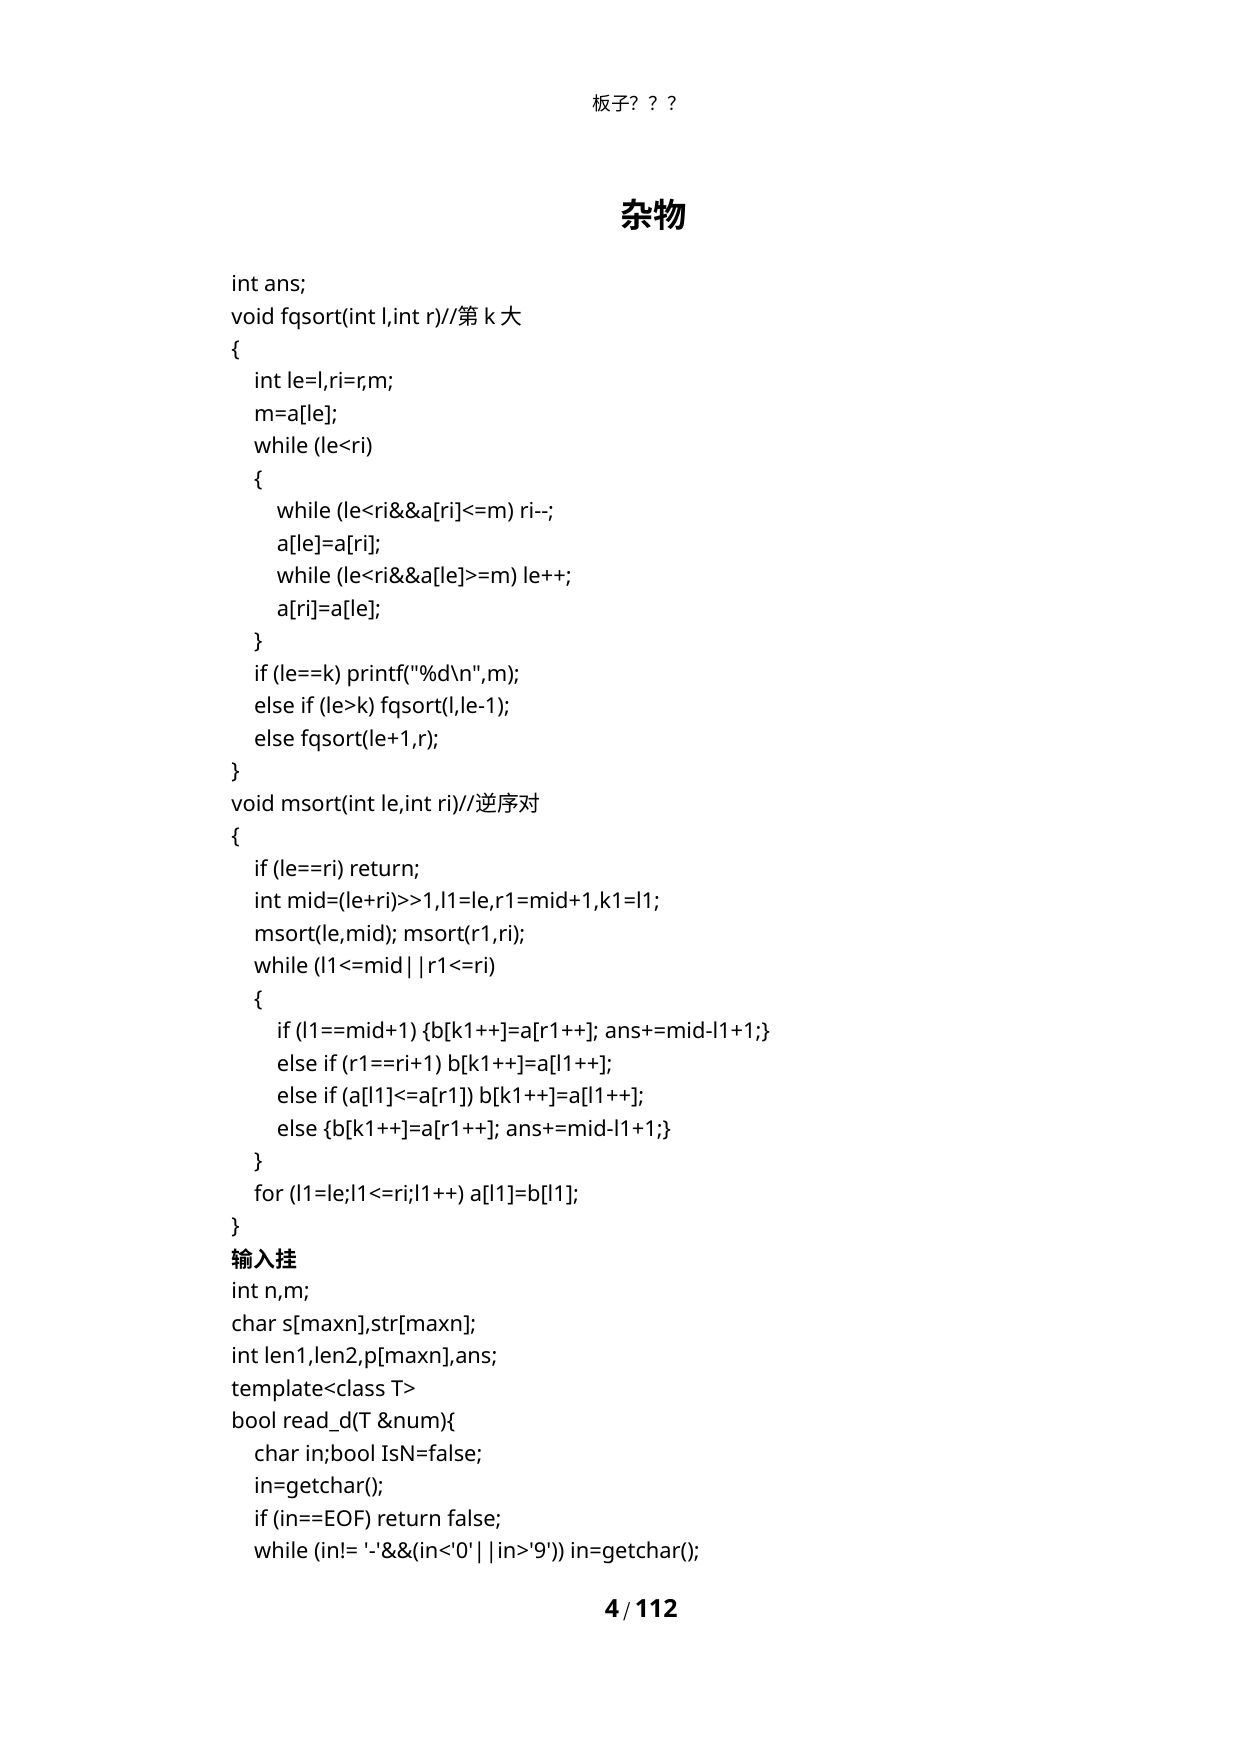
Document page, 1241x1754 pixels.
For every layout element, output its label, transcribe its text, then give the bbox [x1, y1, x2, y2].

text void fqsort(int l,int r)//第k大 [187, 299, 1053, 331]
text int mid=(le+ri)>>1,l1=le,r1=mid+1,k1=l1; [187, 884, 1053, 916]
text if (in==EOF) return false; [187, 1501, 1053, 1534]
text bool read_d(T &num){ [187, 1404, 1053, 1436]
subtitle 杂物 [187, 181, 1053, 246]
text } [187, 754, 1053, 786]
text if (l1==mid+1) {b[k1++]=a[r1++]; ans+=mid-l1+1;} [187, 1014, 1053, 1046]
text { [187, 819, 1053, 851]
text template<class T> [187, 1371, 1053, 1404]
text { [187, 331, 1053, 364]
text while (l1<=mid||r1<=ri) [187, 949, 1053, 981]
text else fqsort(le+1,r); [187, 721, 1053, 754]
text int ans; [187, 266, 1053, 299]
text if (le==ri) return; [187, 851, 1053, 884]
text { [187, 461, 1053, 494]
text else if (a[l1]<=a[r1]) b[k1++]=a[l1++]; [187, 1079, 1053, 1111]
text char s[maxn],str[maxn]; [187, 1306, 1053, 1339]
text else if (le>k) fqsort(l,le-1); [187, 689, 1053, 721]
text a[ri]=a[le]; [187, 591, 1053, 624]
text char in;bool IsN=false; [187, 1436, 1053, 1469]
text in=getchar(); [187, 1469, 1053, 1501]
text int n,m; [187, 1274, 1053, 1306]
text msort(le,mid); msort(r1,ri); [187, 916, 1053, 949]
text while (le<ri&&a[le]>=m) le++; [187, 559, 1053, 591]
text void msort(int le,int ri)//逆序对 [187, 786, 1053, 819]
text int len1,len2,p[maxn],ans; [187, 1339, 1053, 1371]
text while (le<ri&&a[ri]<=m) ri--; [187, 494, 1053, 526]
text m=a[le]; [187, 396, 1053, 429]
text if (le==k) printf("%d\n",m); [187, 656, 1053, 689]
text for (l1=le;l1<=ri;l1++) a[l1]=b[l1]; [187, 1176, 1053, 1209]
text } [187, 624, 1053, 656]
text } [187, 1209, 1053, 1241]
text else if (r1==ri+1) b[k1++]=a[l1++]; [187, 1046, 1053, 1079]
text while (le<ri) [187, 429, 1053, 461]
text { [187, 981, 1053, 1014]
text } [187, 1144, 1053, 1176]
text else {b[k1++]=a[r1++]; ans+=mid-l1+1;} [187, 1111, 1053, 1144]
text int le=l,ri=r,m; [187, 364, 1053, 396]
text 输入挂 [187, 1241, 1053, 1274]
text while (in!= '-'&&(in<'0'||in>'9')) in=getchar(); [187, 1534, 1053, 1566]
text a[le]=a[ri]; [187, 526, 1053, 559]
